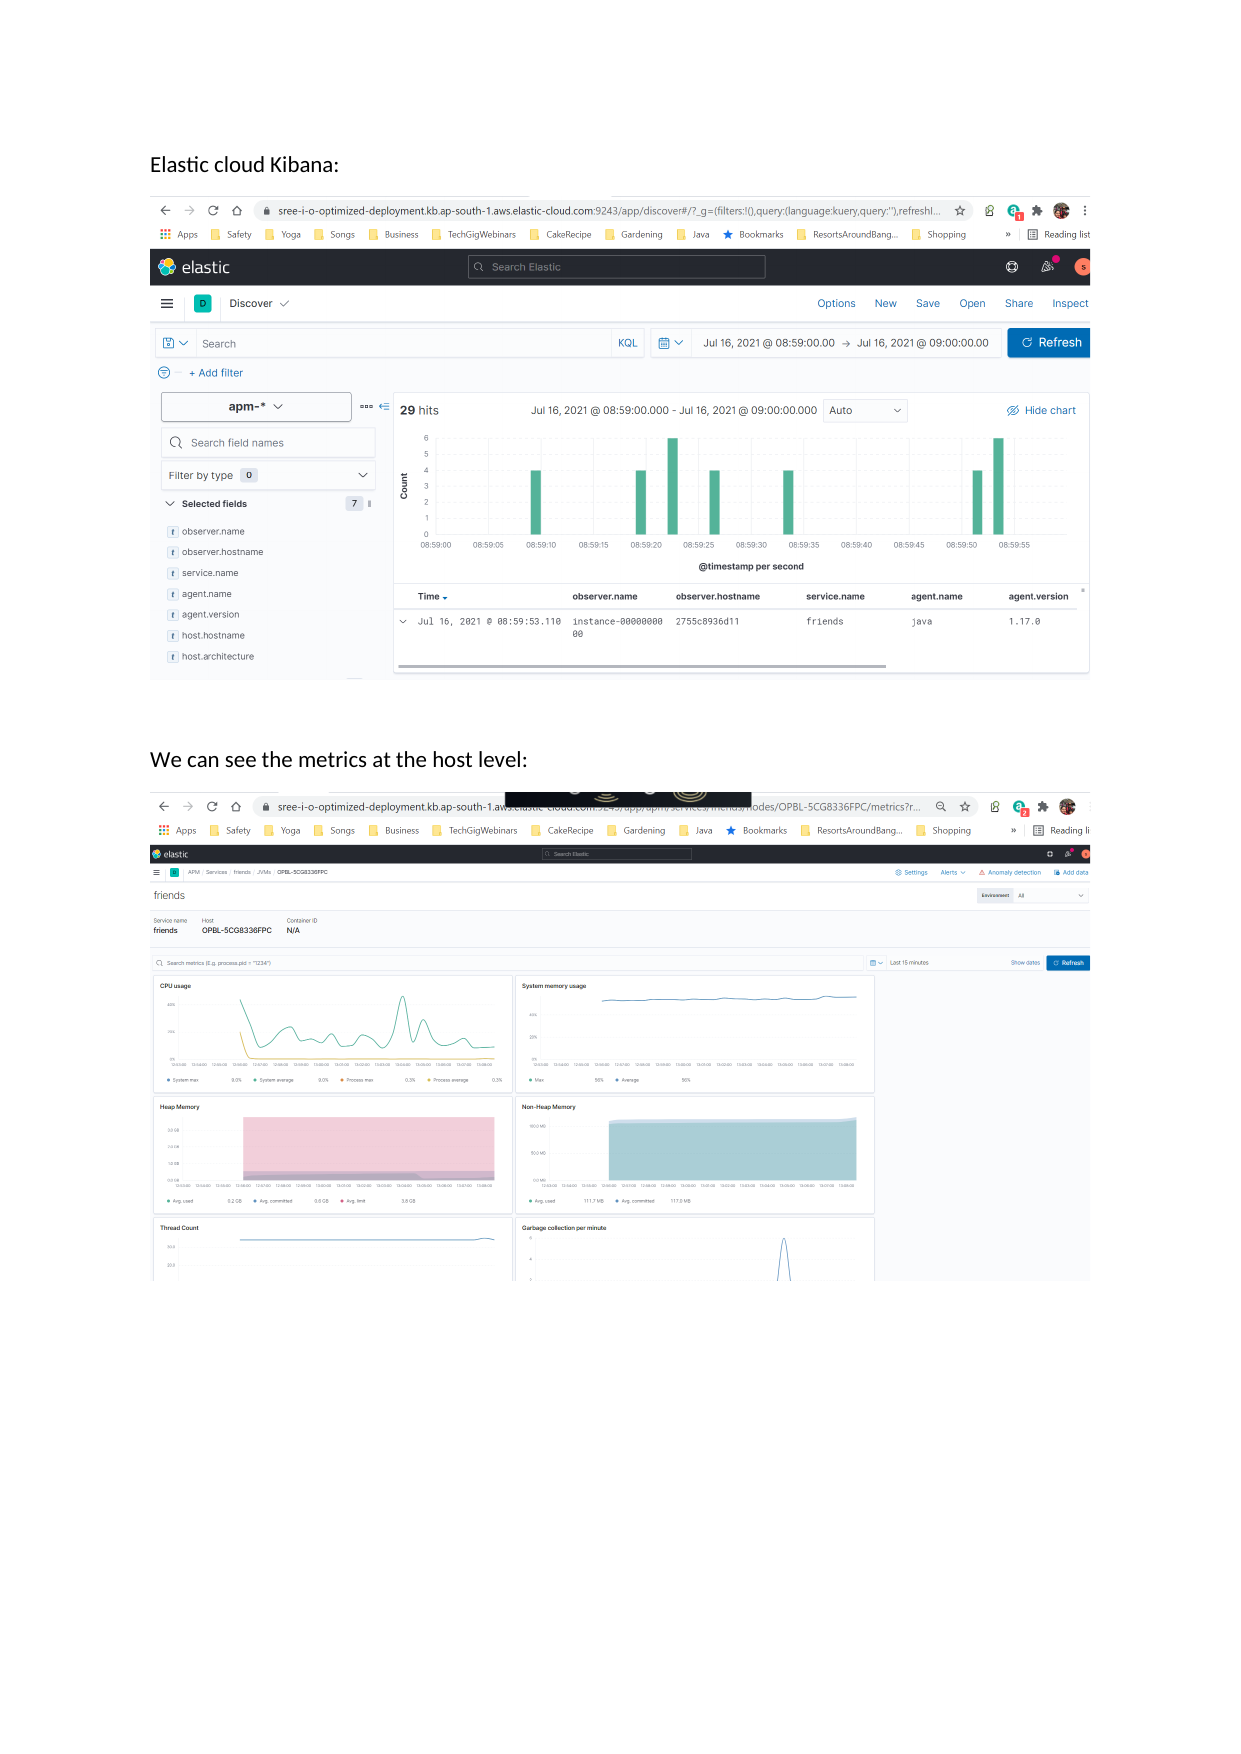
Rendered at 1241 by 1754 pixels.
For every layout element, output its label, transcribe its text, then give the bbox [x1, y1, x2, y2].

picture [150, 196, 1091, 680]
text Elastic cloud Kibana: [150, 150, 1090, 178]
text We can see the metrics at the host level: [150, 746, 1090, 774]
picture [150, 792, 1091, 1281]
